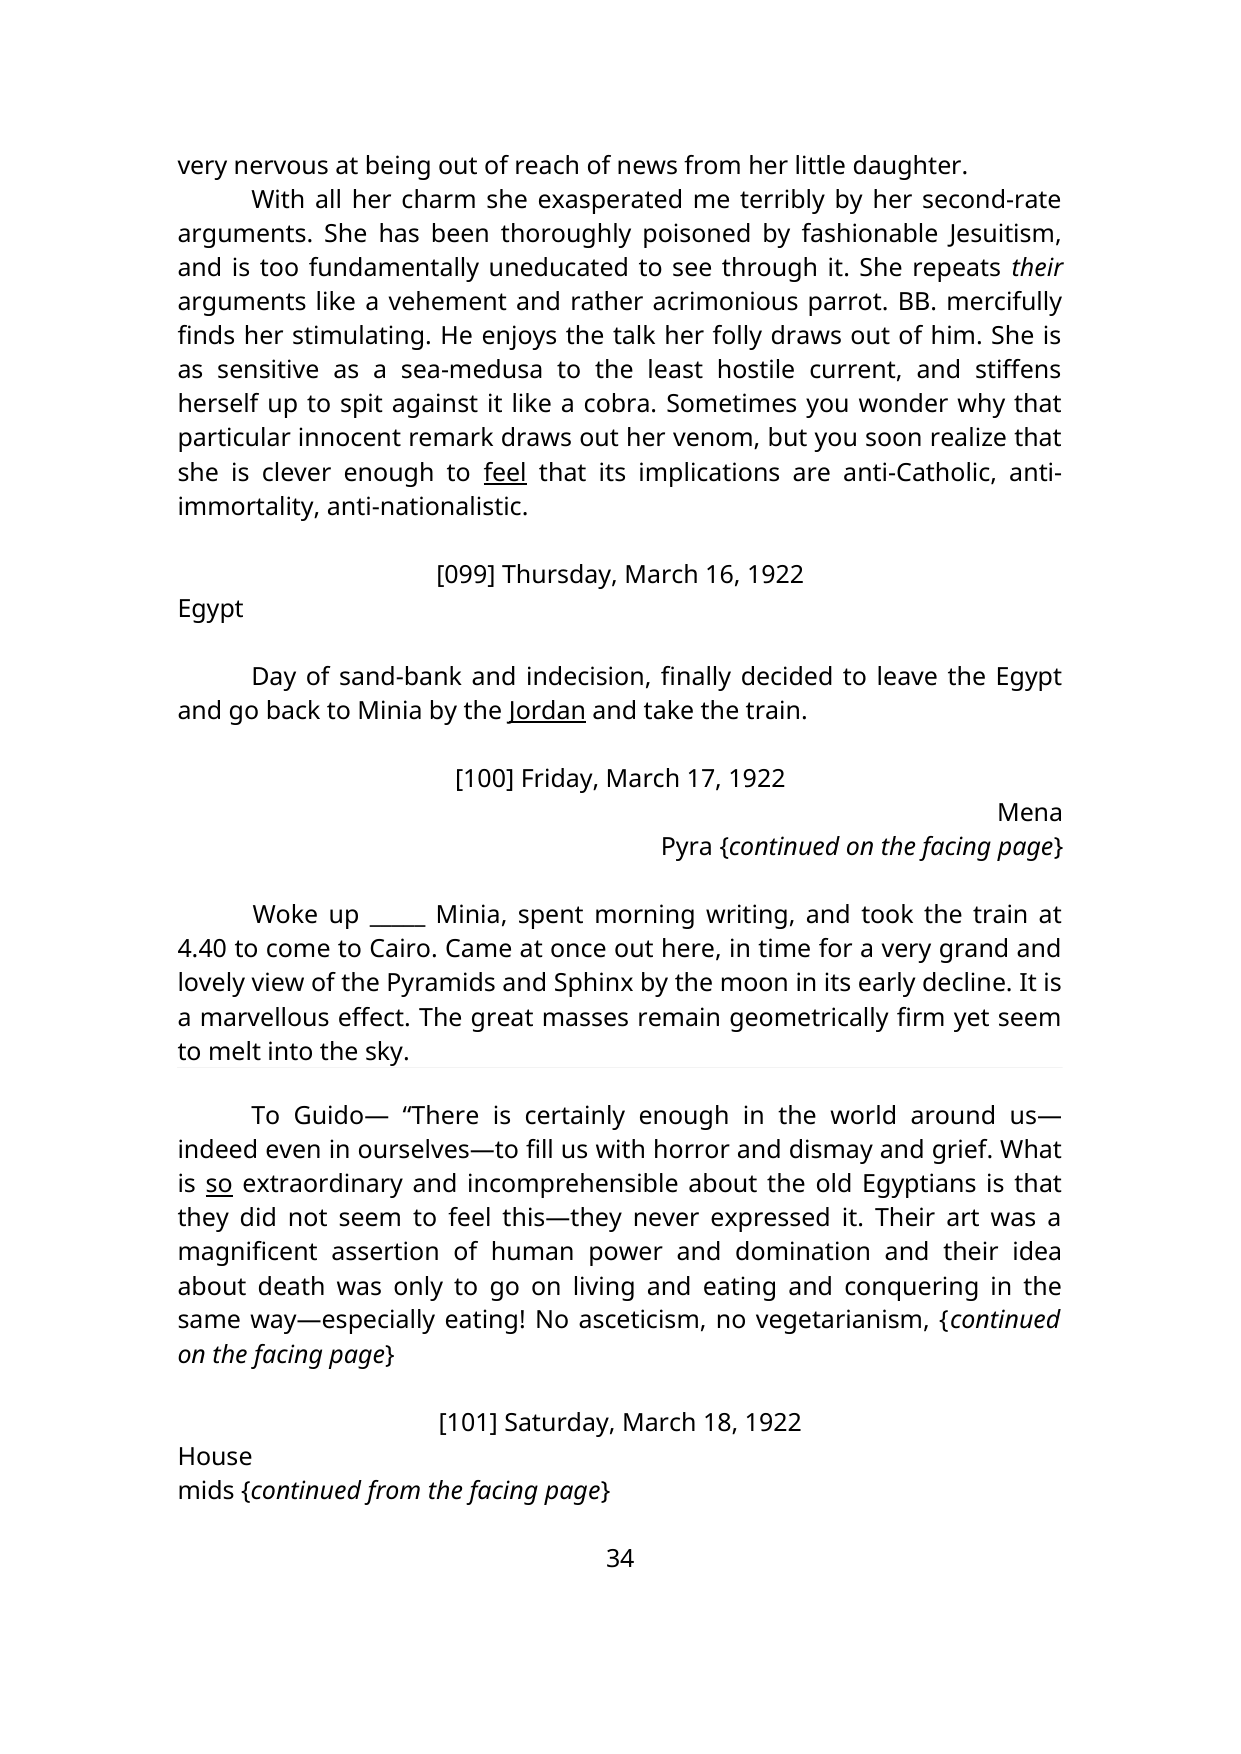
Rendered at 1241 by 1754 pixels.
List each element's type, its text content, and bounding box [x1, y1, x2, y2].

text Day of sand-bank and indecision, finally decided to leave the Egypt and go back to Minia by the Jordan and take the train. [177, 658, 1063, 727]
text Mena [177, 795, 1063, 829]
text Woke up _____ Minia, spent morning writing, and took the train at 4.40 to come to Cairo. Came at once out here, in time for a very grand and lovely view of the Pyramids and Sphinx by the moon in its early decline. It is a marvellous effect. The great masses remain geometrically firm yet seem to melt into the sky. [177, 897, 1063, 1067]
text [177, 148, 1063, 182]
text [100] Friday, March 17, 1922 [177, 761, 1063, 795]
text House [177, 1438, 1063, 1472]
text Egypt [177, 590, 1063, 624]
text Pyra {continued on the facing page} [177, 829, 1063, 863]
text [099] Thursday, March 16, 1922 [177, 556, 1063, 590]
text With all her charm she exasperated me terribly by her second-rate arguments. She has been thoroughly poisoned by fashionable Jesuitism, and is too fundamentally uneducated to see through it. She repeats their arguments like a vehement and rather acrimonious parrot. BB. mercifully finds her stimulating. He enjoys the talk her folly draws out of him. She is as sensitive as a sea-medusa to the least hostile current, and stiffens herself up to spit against it like a cobra. Sometimes you wonder why that particular innocent remark draws out her venom, but you soon realize that she is clever enough to feel that its implications are anti-Catholic, anti-immortality, anti-nationalistic. [177, 182, 1063, 522]
text [101] Saturday, March 18, 1922 [177, 1404, 1063, 1438]
text To Guido— “There is certainly enough in the world around us—indeed even in ourselves—to fill us with horror and dismay and grief. What is so extraordinary and incomprehensible about the old Egyptians is that they did not seem to feel this—they never expressed it. Their art was a magnificent assertion of human power and domination and their idea about death was only to go on living and eating and conquering in the same way—especially eating! No asceticism, no vegetarianism, {continued on the facing page} [177, 1098, 1063, 1370]
text mids {continued from the facing page} [177, 1472, 1063, 1507]
